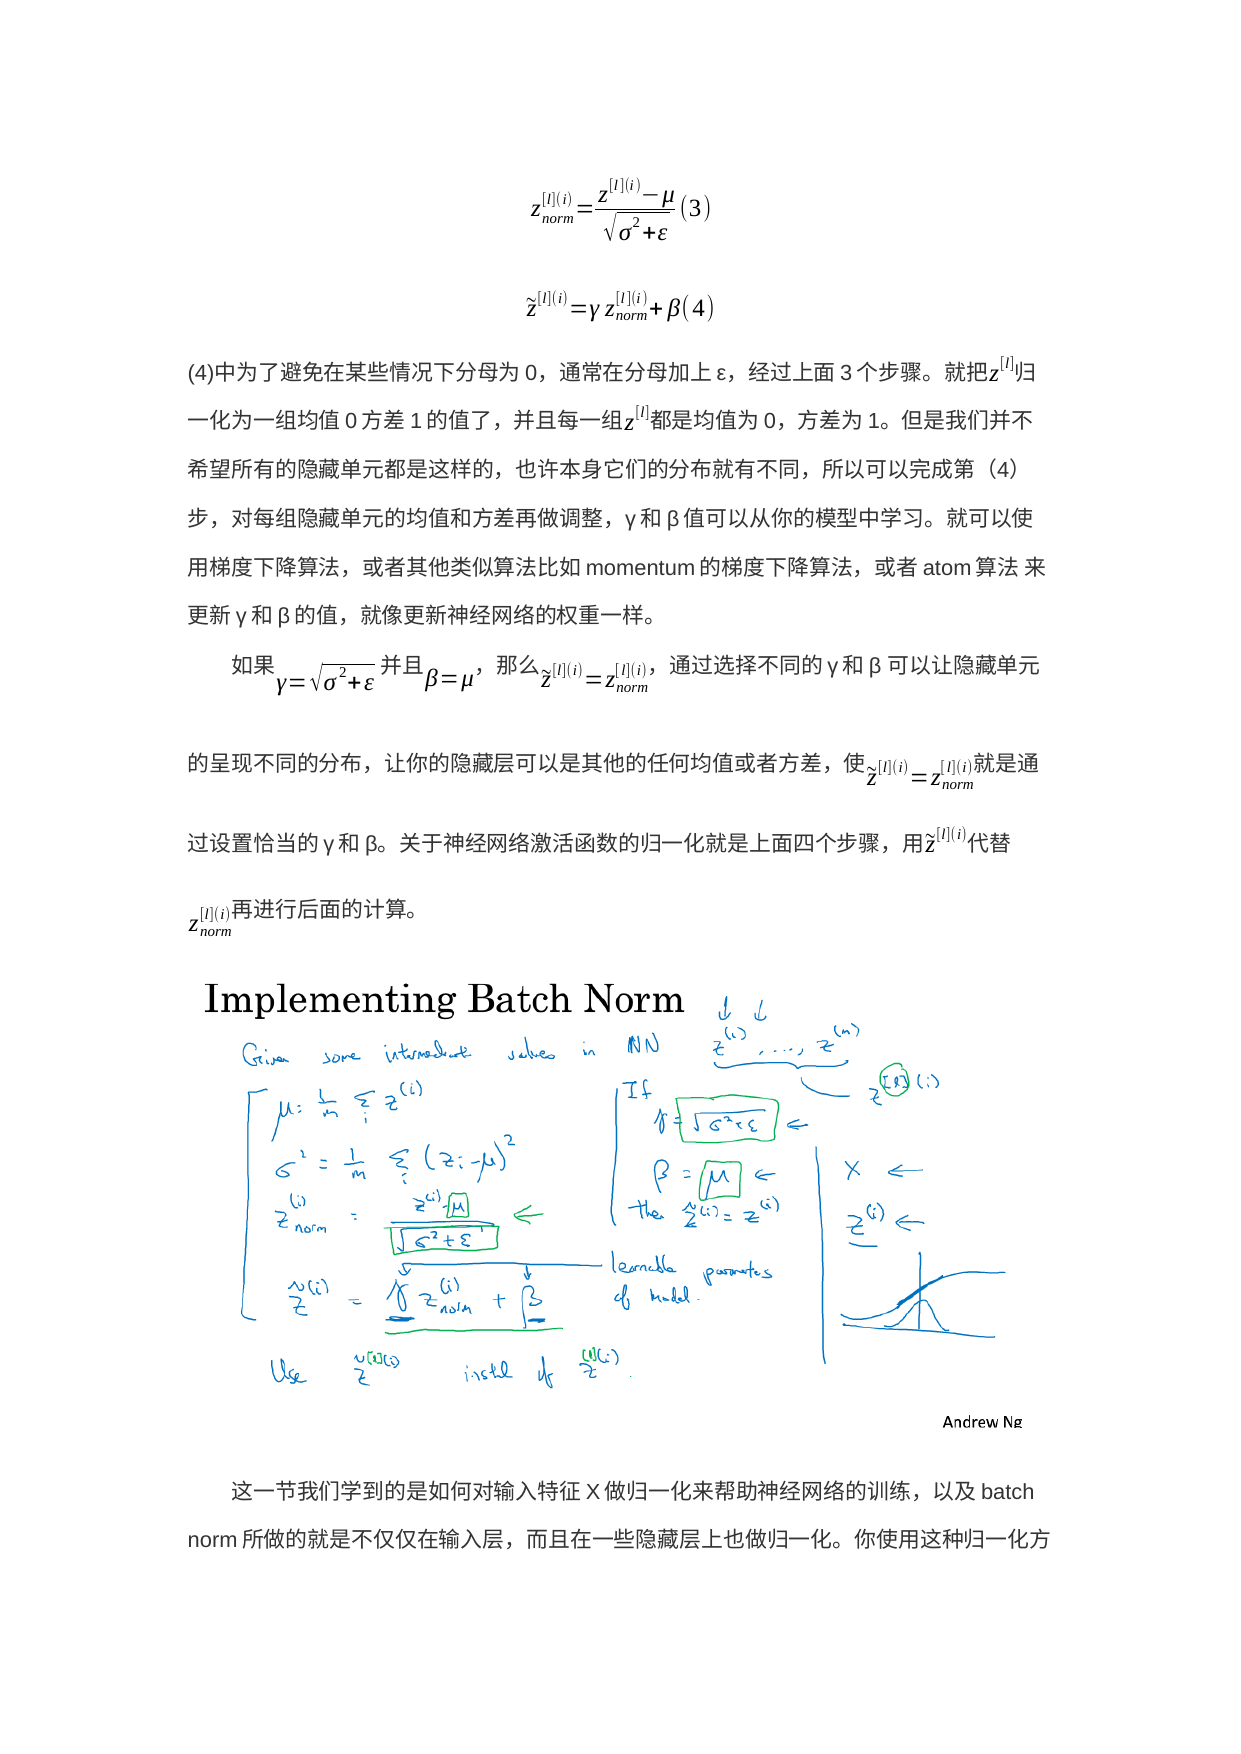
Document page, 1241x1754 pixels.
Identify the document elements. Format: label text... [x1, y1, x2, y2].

picture [187, 971, 1053, 1428]
text 如果 并且，那么，通过选择不同的γ和β 可以让隐藏单元的呈现不同的分布，让你的隐藏层可以是其他的任何均值或者方差，使就是通过设置恰当的γ和β。关于神经网络激活函数的归一化就是上面四个步骤，用代替再进行后面的计算。 [187, 646, 1053, 955]
text (4)中为了避免在某些情况下分母为0，通常在分母加上ε，经过上面3个步骤。就把归一化为一组均值0方差1的值了，并且每一组都是均值为0，方差为1。但是我们并不希望所有的隐藏单元都是这样的，也许本身它们的分布就有不同，所以可以完成第（4）步，对每组隐藏单元的均值和方差再做调整，γ和β值可以从你的模型中学习。就可以使用梯度下降算法，或者其他类似算法比如momentum的梯度下降算法，或者atom算法 来更新γ和β的值，就像更新神经网络的权重一样。 [187, 354, 1053, 631]
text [187, 1473, 1053, 1554]
